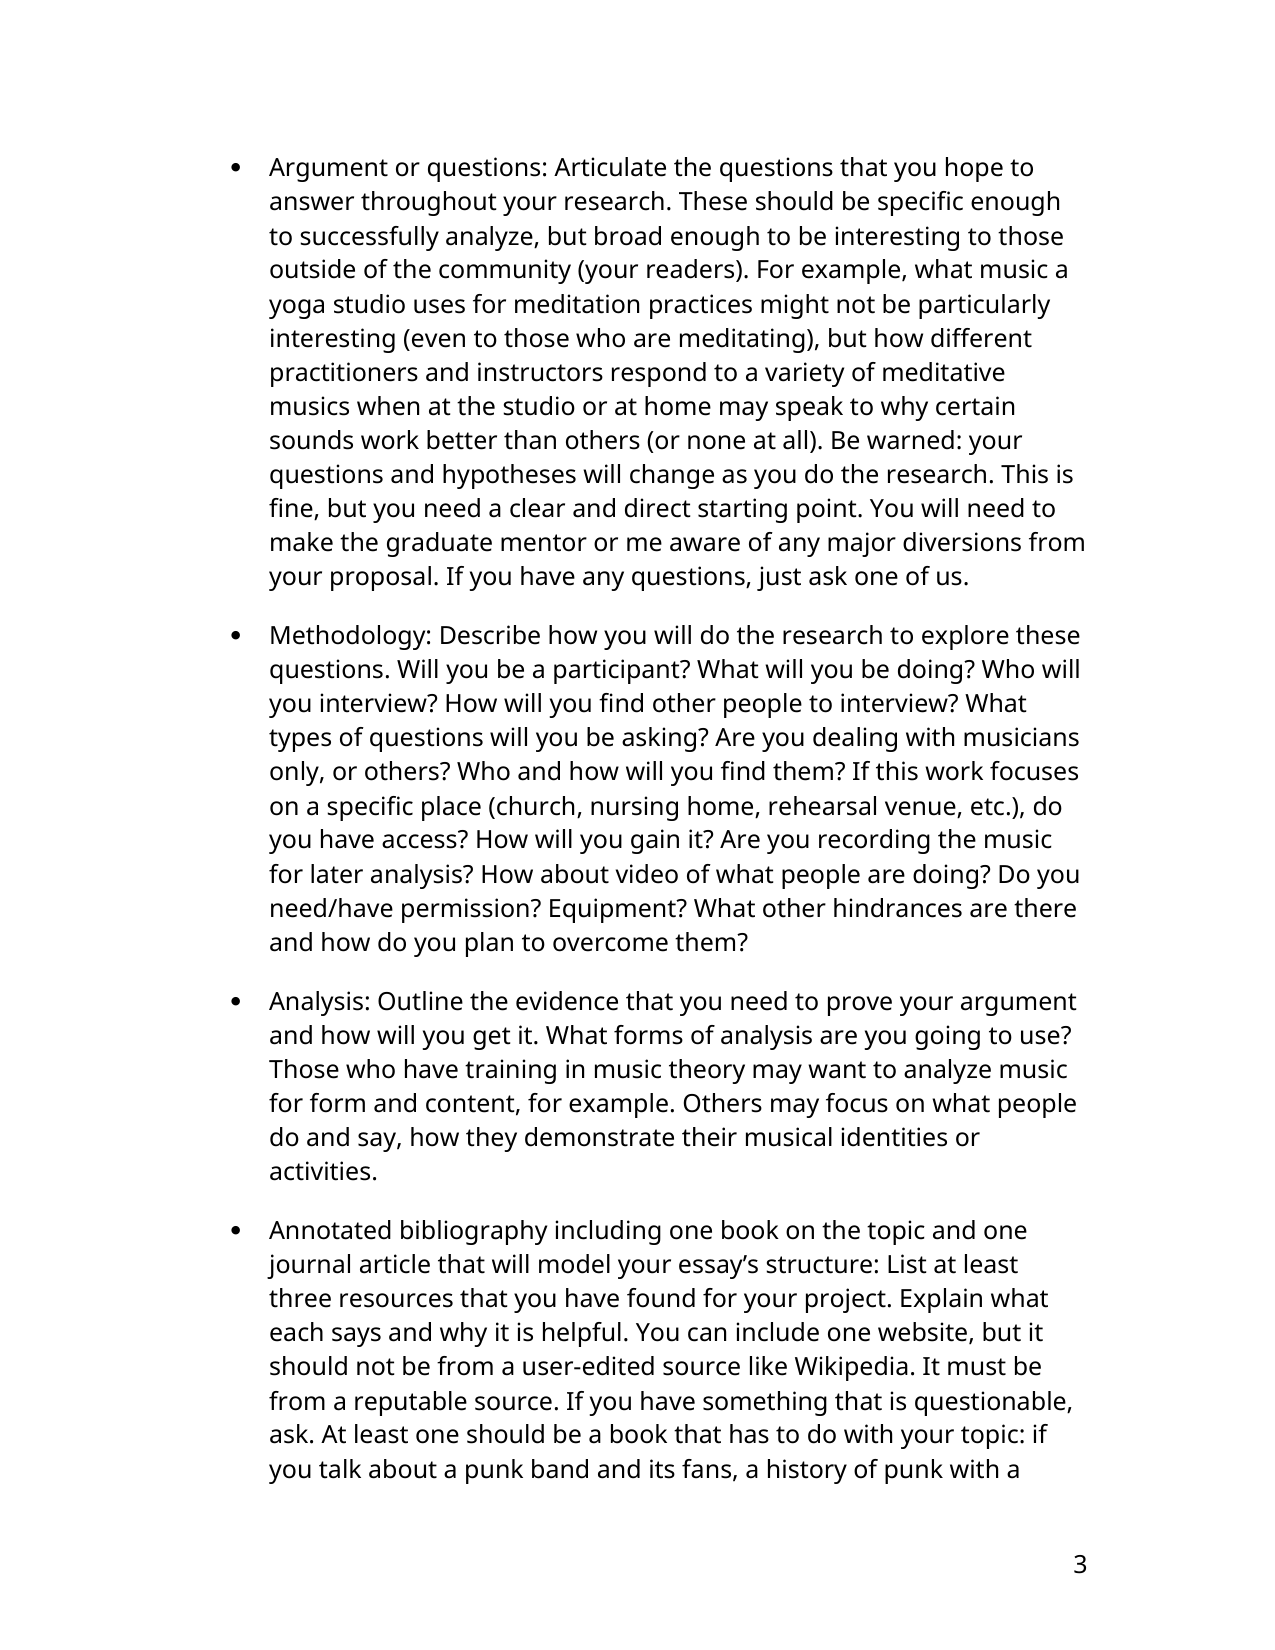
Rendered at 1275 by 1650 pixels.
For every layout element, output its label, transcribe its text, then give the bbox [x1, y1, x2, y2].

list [231, 1213, 1087, 1485]
list Methodology: Describe how you will do the research to explore these questions. Will you be a participant? What will you be doing? Who will you interview? How will you find other people to interview? What types of questions will you be asking? Are you dealing with musicians only, or others? Who and how will you find them? If this work focuses on a specific place (church, nursing home, rehearsal venue, etc.), do you have access? How will you gain it? Are you recording the music for later analysis? How about video of what people are doing? Do you need/have permission? Equipment? What other hindrances are there and how do you plan to overcome them? [231, 618, 1087, 958]
list Analysis: Outline the evidence that you need to prove your argument and how will you get it. What forms of analysis are you going to use? Those who have training in music theory may want to analyze music for form and content, for example. Others may focus on what people do and say, how they demonstrate their musical identities or activities. [231, 983, 1087, 1188]
list Argument or questions: Articulate the questions that you hope to answer throughout your research. These should be specific enough to successfully analyze, but broad enough to be interesting to those outside of the community (your readers). For example, what music a yoga studio uses for meditation practices might not be particularly interesting (even to those who are meditating), but how different practitioners and instructors respond to a variety of meditative musics when at the studio or at home may speak to why certain sounds work better than others (or none at all). Be warned: your questions and hypotheses will change as you do the research. This is fine, but you need a clear and direct starting point. You will need to make the graduate mentor or me aware of any major diversions from your proposal. If you have any questions, just ask one of us. [231, 150, 1087, 593]
